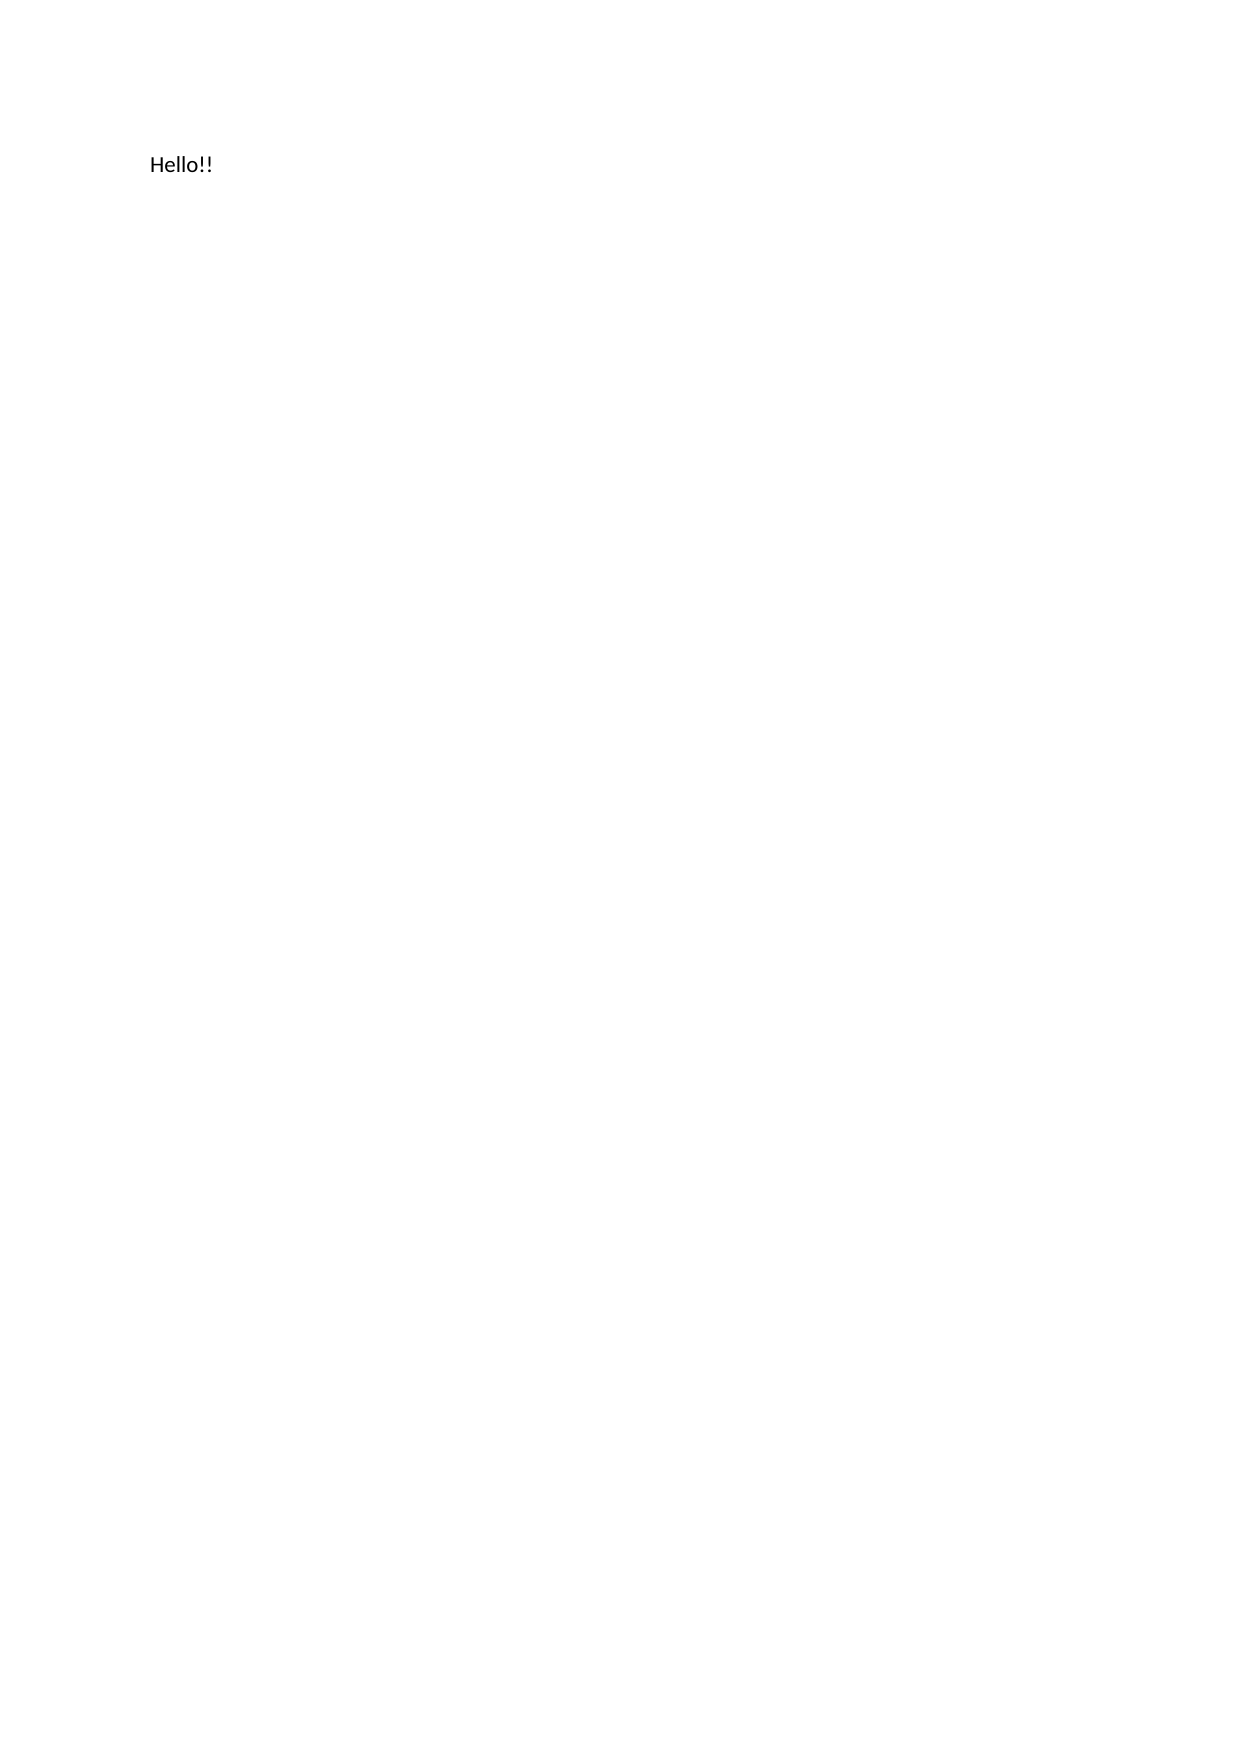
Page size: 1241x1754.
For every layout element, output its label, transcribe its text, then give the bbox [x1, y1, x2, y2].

text Hello!! [150, 150, 1090, 178]
